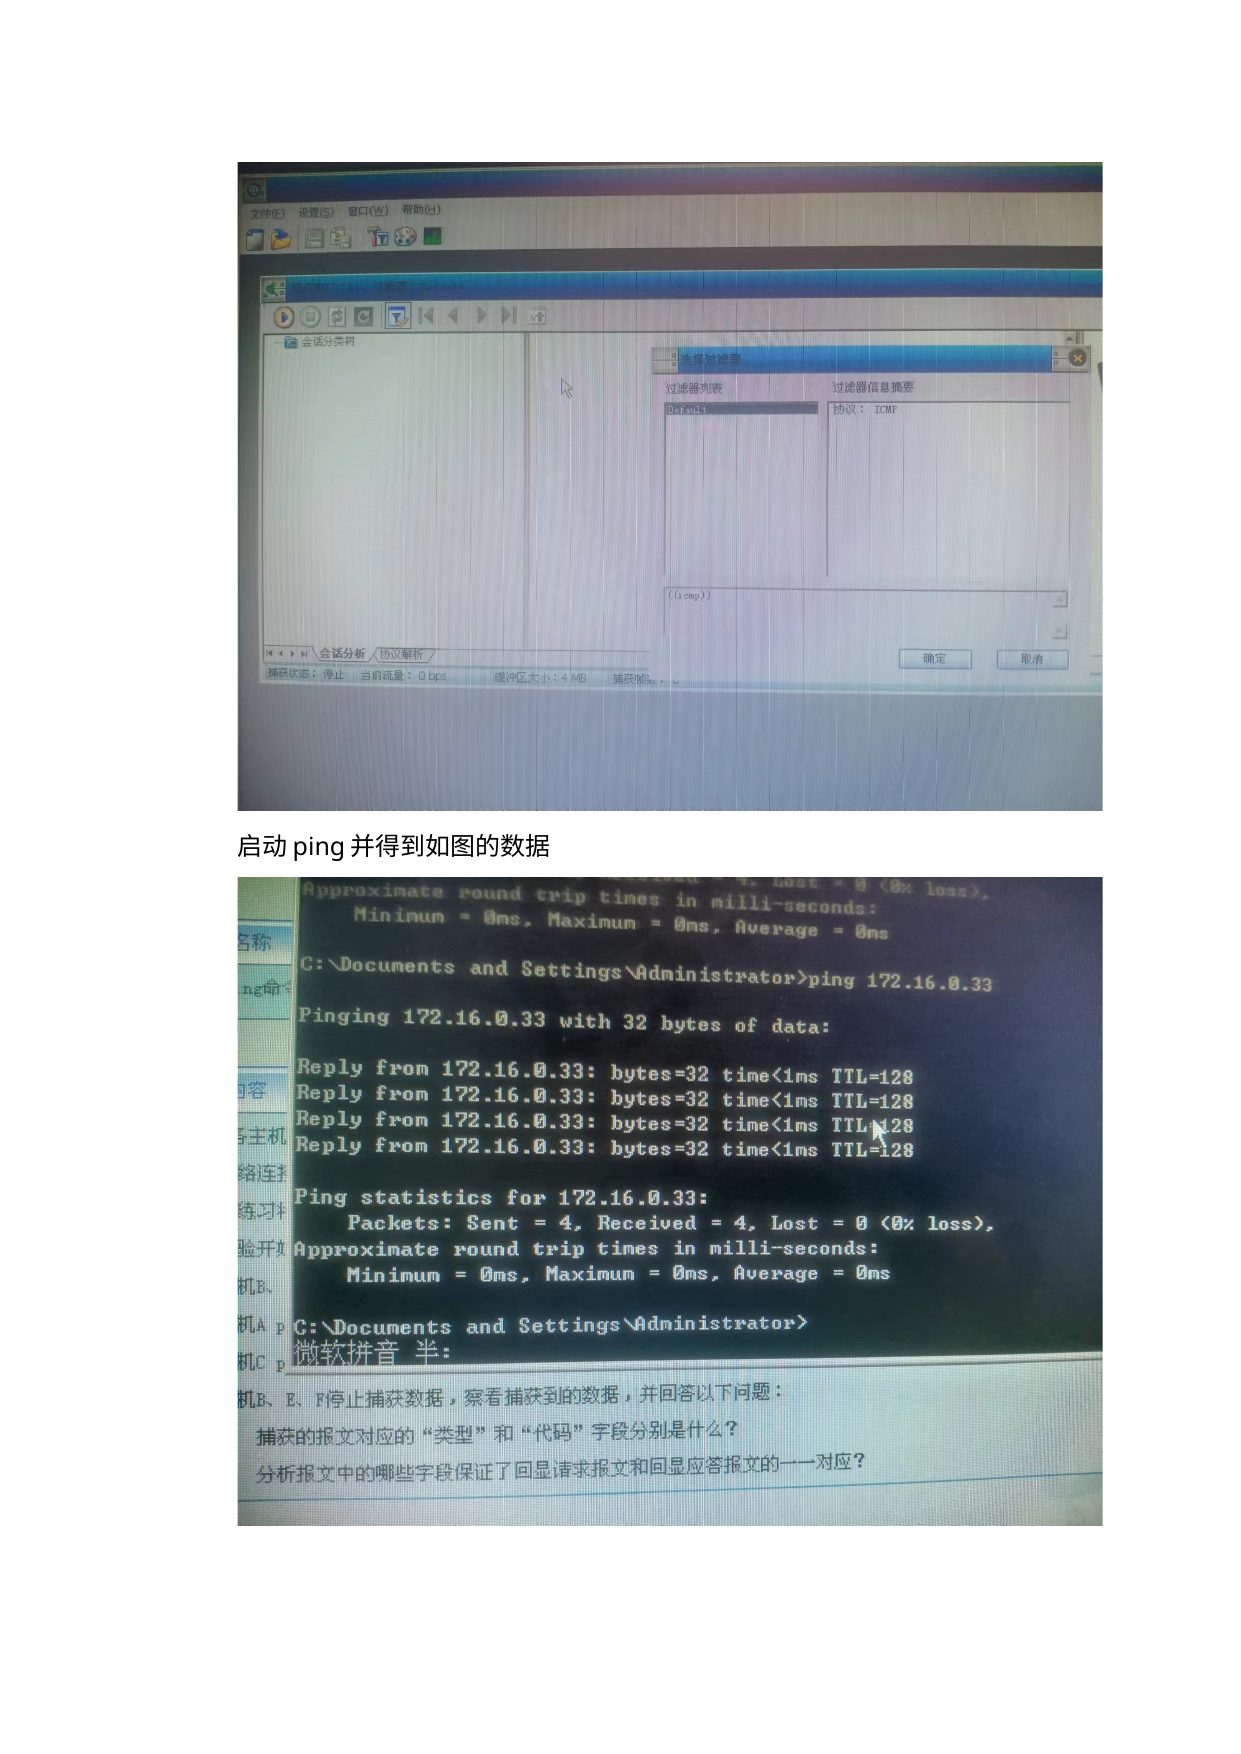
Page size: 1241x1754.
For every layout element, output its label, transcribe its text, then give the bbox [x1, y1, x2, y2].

picture [237, 877, 1103, 1526]
text 启动ping并得到如图的数据 [187, 812, 1053, 877]
picture [237, 162, 1103, 811]
